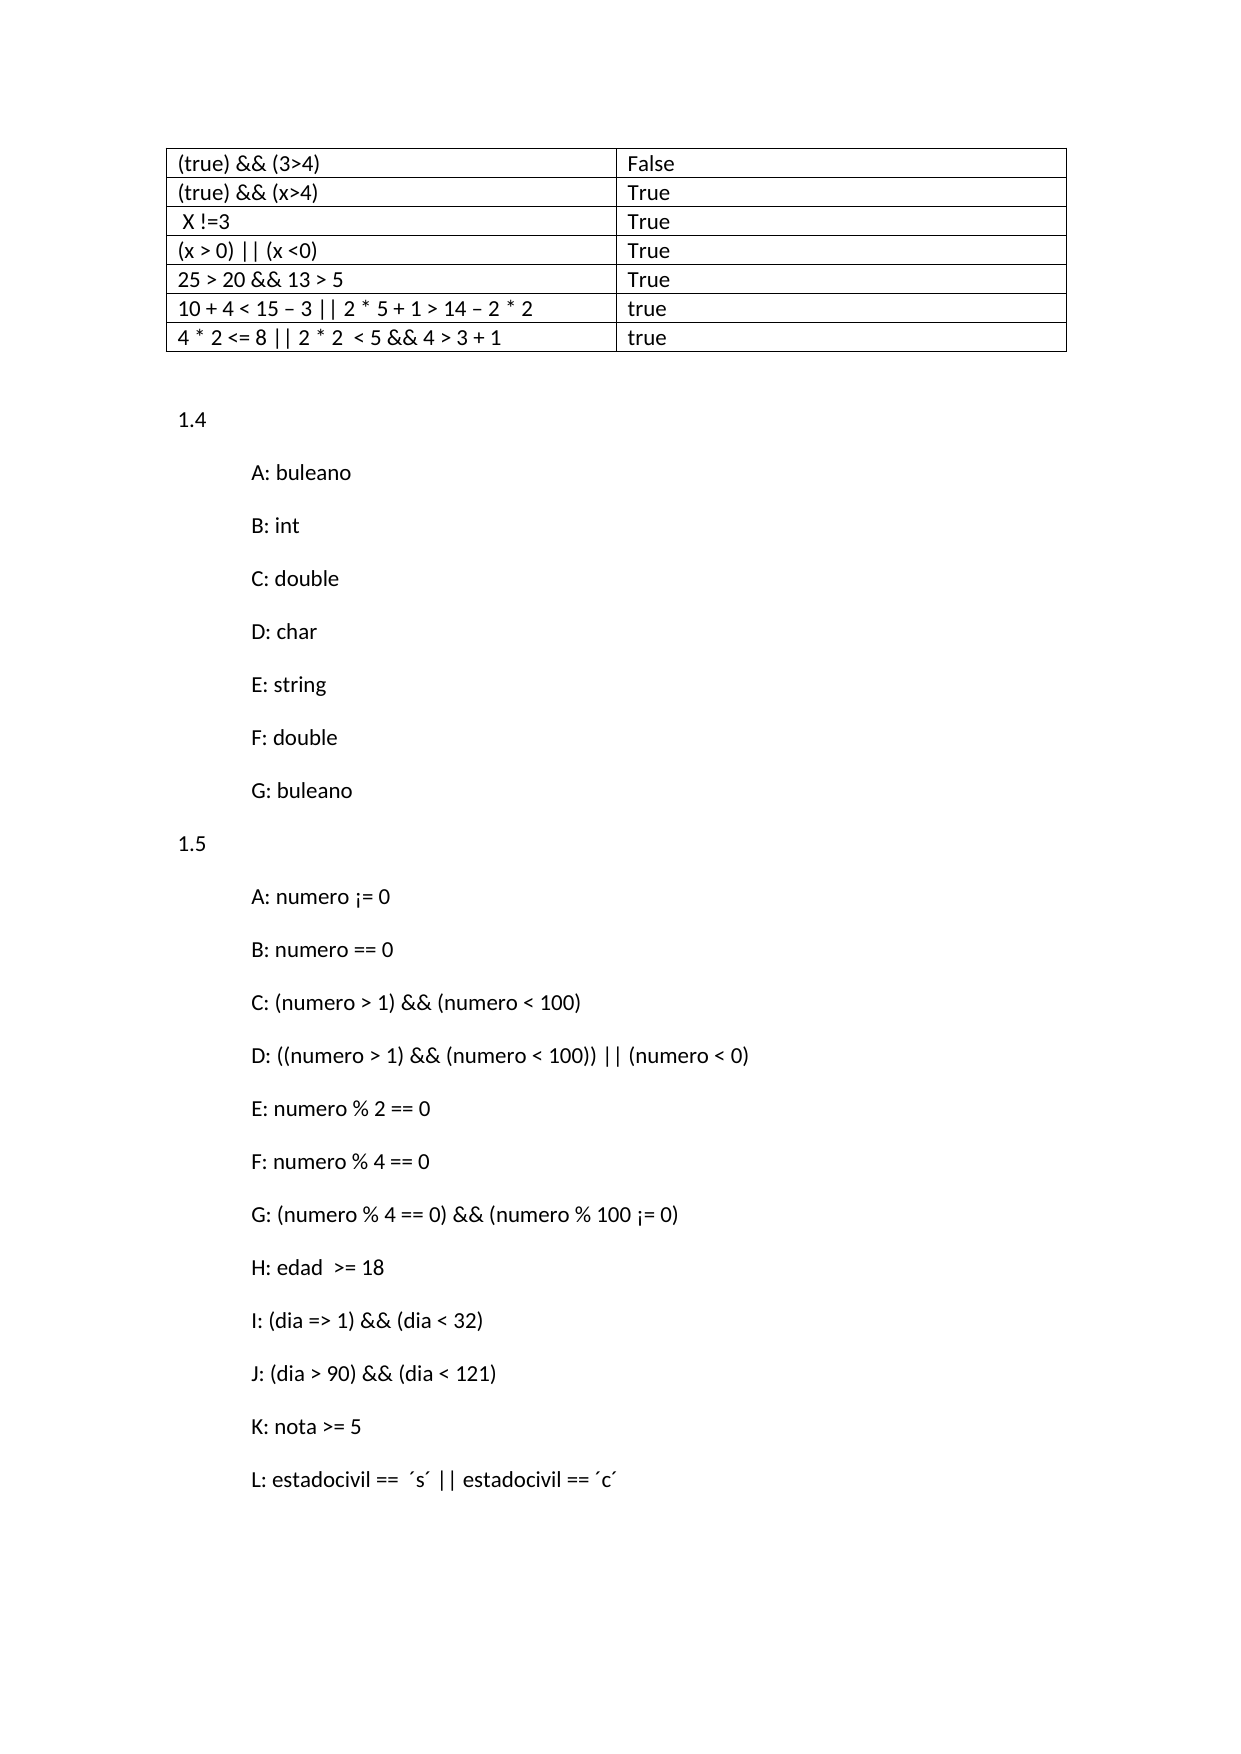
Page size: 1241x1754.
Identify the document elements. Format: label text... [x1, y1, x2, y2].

text C: (numero > 1) && (numero < 100) [177, 988, 1063, 1016]
text D: char [177, 617, 1063, 645]
table_cell 4 * 2 <= 8 || 2 * 2 < 5 && 4 > 3 + 1 [167, 323, 616, 351]
table_cell 10 + 4 < 15 – 3 || 2 * 5 + 1 > 14 – 2 * 2 [167, 294, 616, 322]
table_cell X !=3 [167, 207, 616, 235]
text F: double [177, 723, 1063, 751]
text D: ((numero > 1) && (numero < 100)) || (numero < 0) [177, 1041, 1063, 1069]
text 1.5 [177, 829, 1063, 857]
text B: numero == 0 [177, 935, 1063, 963]
table_cell (x > 0) || (x <0) [167, 236, 616, 264]
table_cell True [617, 207, 1066, 235]
text L: estadocivil == ´s´ || estadocivil == ´c´ [177, 1466, 1063, 1493]
text I: (dia => 1) && (dia < 32) [177, 1306, 1063, 1334]
text G: (numero % 4 == 0) && (numero % 100 ¡= 0) [177, 1200, 1063, 1228]
table_header (true) && (3>4) [167, 149, 616, 177]
text B: int [177, 511, 1063, 539]
text J: (dia > 90) && (dia < 121) [177, 1359, 1063, 1387]
text H: edad >= 18 [177, 1253, 1063, 1281]
text E: numero % 2 == 0 [177, 1094, 1063, 1122]
table_cell True [617, 265, 1066, 293]
text E: string [177, 670, 1063, 698]
text C: double [177, 564, 1063, 592]
text A: buleano [177, 458, 1063, 486]
text 1.4 [177, 405, 1063, 433]
text A: numero ¡= 0 [177, 882, 1063, 910]
table_cell True [617, 178, 1066, 206]
text F: numero % 4 == 0 [177, 1147, 1063, 1175]
table_cell 25 > 20 && 13 > 5 [167, 265, 616, 293]
table_cell (true) && (x>4) [167, 178, 616, 206]
text K: nota >= 5 [177, 1412, 1063, 1441]
table_header False [617, 149, 1066, 177]
table_cell True [617, 236, 1066, 264]
table_cell true [617, 323, 1066, 351]
text G: buleano [177, 776, 1063, 804]
table_cell true [617, 294, 1066, 322]
